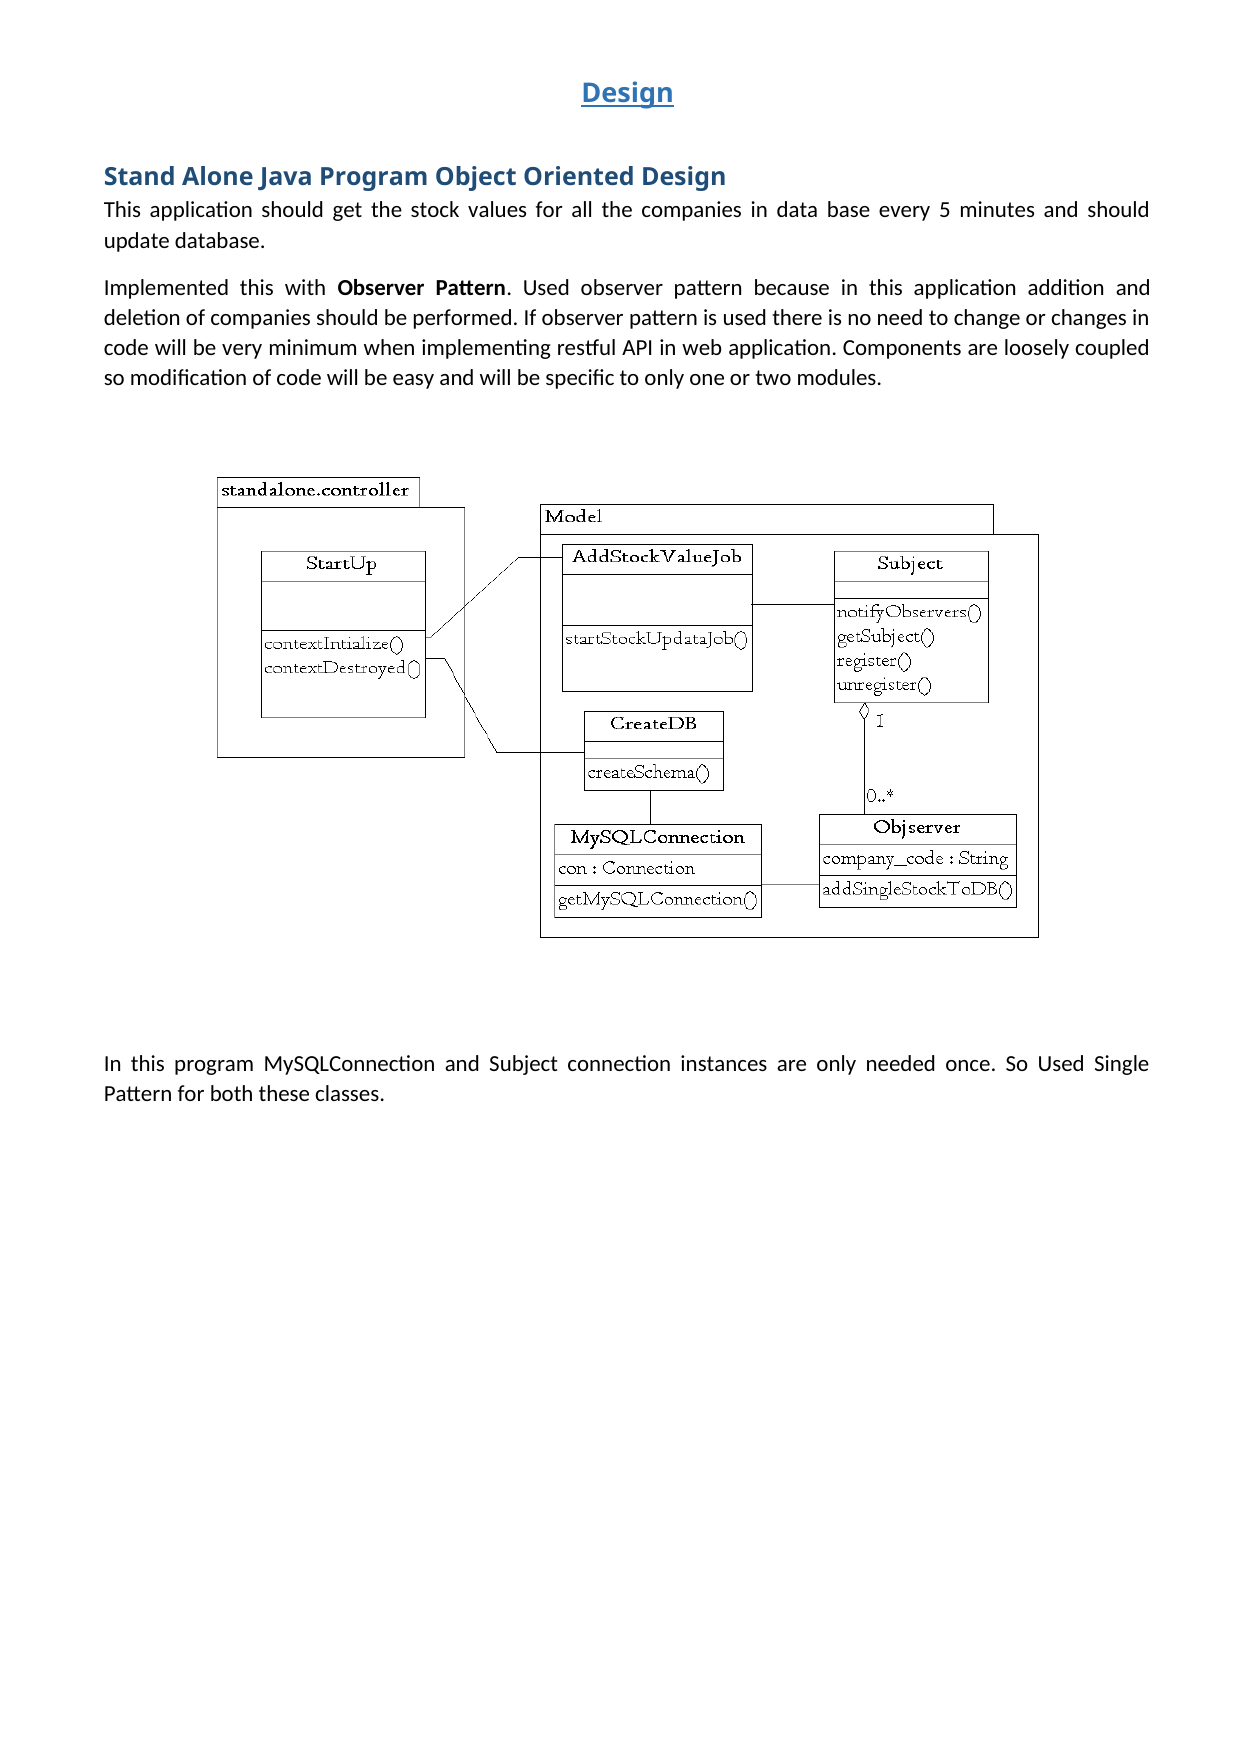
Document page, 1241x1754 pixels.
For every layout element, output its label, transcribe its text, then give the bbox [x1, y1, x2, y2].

text This application should get the stock values for all the companies in data base every 5 minutes and should update database. [103, 196, 1152, 254]
subtitle Design [103, 74, 1152, 111]
text In this program MySQLConnection and Subject connection instances are only needed once. So Used Single Pattern for both these classes. [103, 1049, 1152, 1107]
picture [128, 410, 1127, 1031]
subtitle Stand Alone Java Program Object Oriented Design [103, 159, 1152, 193]
text Implemented this with Observer Pattern. Used observer pattern because in this application addition and deletion of companies should be performed. If observer pattern is used there is no need to change or changes in code will be very minimum when implementing restful API in web application. Components are loosely coupled so modification of code will be easy and will be specific to only one or two modules. [103, 273, 1152, 391]
